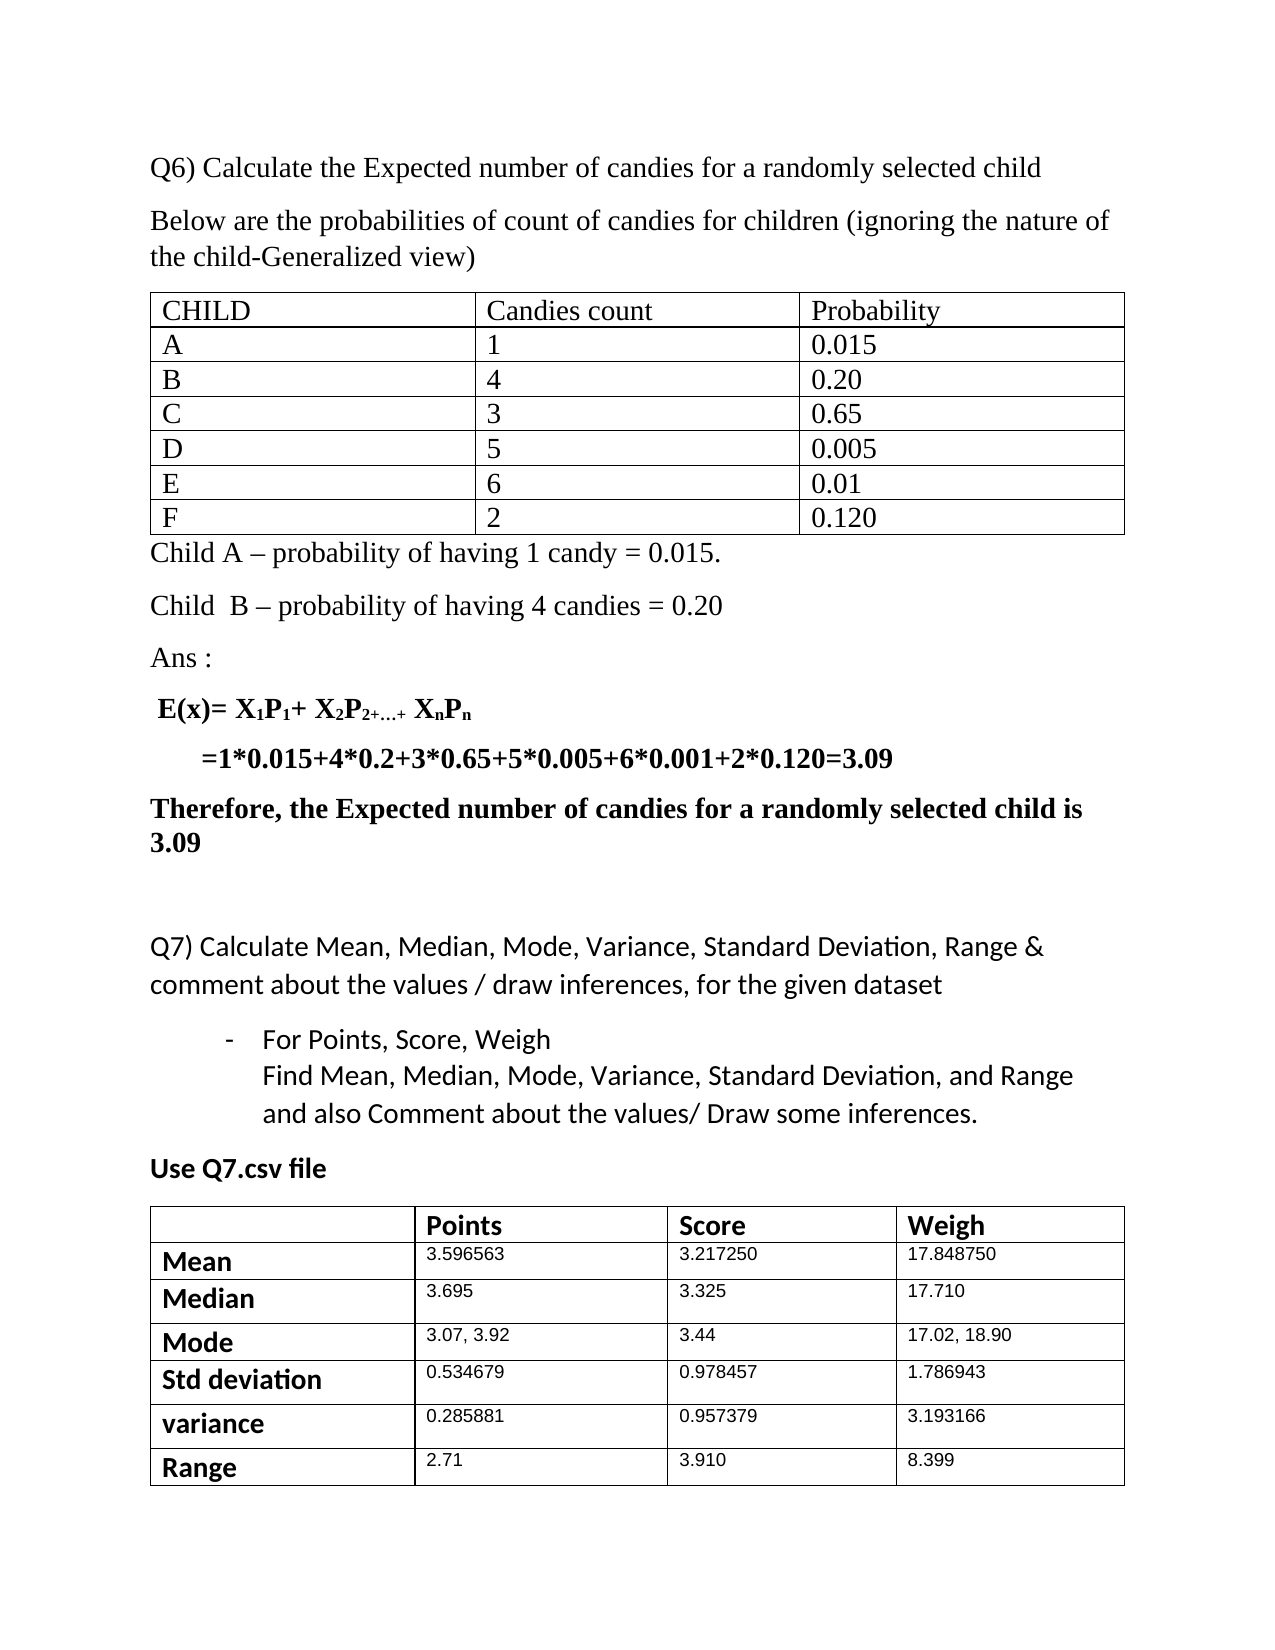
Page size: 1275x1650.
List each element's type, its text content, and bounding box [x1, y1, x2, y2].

table_cell 5 [476, 431, 799, 465]
table_cell 0.120 [800, 500, 1124, 534]
table_cell 0.534679 [416, 1361, 667, 1404]
table_cell 3 [476, 397, 799, 430]
table_cell 3.325 [668, 1280, 896, 1323]
text Therefore, the Expected number of candies for a randomly selected child is 3.09 [150, 791, 1125, 858]
table_cell B [151, 362, 475, 396]
table_header Probability [800, 293, 1124, 326]
table_cell Mode [151, 1324, 414, 1360]
table_cell 3.695 [416, 1280, 667, 1323]
table_cell 1 [476, 328, 799, 361]
table_cell 0.65 [800, 397, 1124, 430]
table_cell 3.596563 [416, 1243, 667, 1279]
table_cell 3.193166 [897, 1405, 1124, 1448]
table_header CHILD [151, 293, 475, 326]
table_cell 0.015 [800, 328, 1124, 361]
table_cell 0.978457 [668, 1361, 896, 1404]
table_cell Median [151, 1280, 414, 1323]
table_cell C [151, 397, 475, 430]
text E(x)= X1P1+ X2P2+…+ XnPn [150, 691, 1125, 724]
text Ans : [150, 641, 1125, 674]
table_cell 8.399 [897, 1449, 1124, 1485]
table_cell 3.910 [668, 1449, 896, 1485]
table_header Score [668, 1207, 896, 1242]
text Q7) Calculate Mean, Median, Mode, Variance, Standard Deviation, Range & comment about the values / draw inferences, for the given dataset [150, 928, 1125, 1002]
table_cell 4 [476, 362, 799, 396]
table_cell Range [151, 1449, 414, 1485]
table_header Points [416, 1207, 667, 1242]
table_cell F [151, 500, 475, 534]
text Below are the probabilities of count of candies for children (ignoring the nature of the child-Generalized view) [150, 203, 1125, 272]
table_cell A [151, 328, 475, 361]
table_cell 2.71 [416, 1449, 667, 1485]
text Child A – probability of having 1 candy = 0.015. [150, 535, 1125, 568]
table_cell 17.848750 [897, 1243, 1124, 1279]
table_cell 0.005 [800, 431, 1124, 465]
table_cell 1.786943 [897, 1361, 1124, 1404]
table_cell Mean [151, 1243, 414, 1279]
table_cell Std deviation [151, 1361, 414, 1404]
table_cell 17.710 [897, 1280, 1124, 1323]
table_cell 0.285881 [416, 1405, 667, 1448]
table_cell 0.20 [800, 362, 1124, 396]
table_cell 0.957379 [668, 1405, 896, 1448]
text Use Q7.csv file [150, 1150, 1125, 1186]
table_cell 3.44 [668, 1324, 896, 1360]
text Child B – probability of having 4 candies = 0.20 [150, 588, 1125, 621]
text Q6) Calculate the Expected number of candies for a randomly selected child [150, 150, 1125, 183]
table_cell 3.07, 3.92 [416, 1324, 667, 1360]
table_cell 6 [476, 466, 799, 499]
table_cell D [151, 431, 475, 465]
text =1*0.015+4*0.2+3*0.65+5*0.005+6*0.001+2*0.120=3.09 [150, 741, 1125, 774]
table_cell 2 [476, 500, 799, 534]
table_cell variance [151, 1405, 414, 1448]
table_header Weigh [897, 1207, 1124, 1242]
table_cell 17.02, 18.90 [897, 1324, 1124, 1360]
table_header Candies count [476, 293, 799, 326]
list For Points, Score, Weigh [225, 1021, 1125, 1057]
list Find Mean, Median, Mode, Variance, Standard Deviation, and Range and also Comment about the values/ Draw some inferences. [262, 1057, 1125, 1131]
table_header [151, 1207, 414, 1242]
table_cell E [151, 466, 475, 499]
table_cell 0.01 [800, 466, 1124, 499]
table_cell 3.217250 [668, 1243, 896, 1279]
